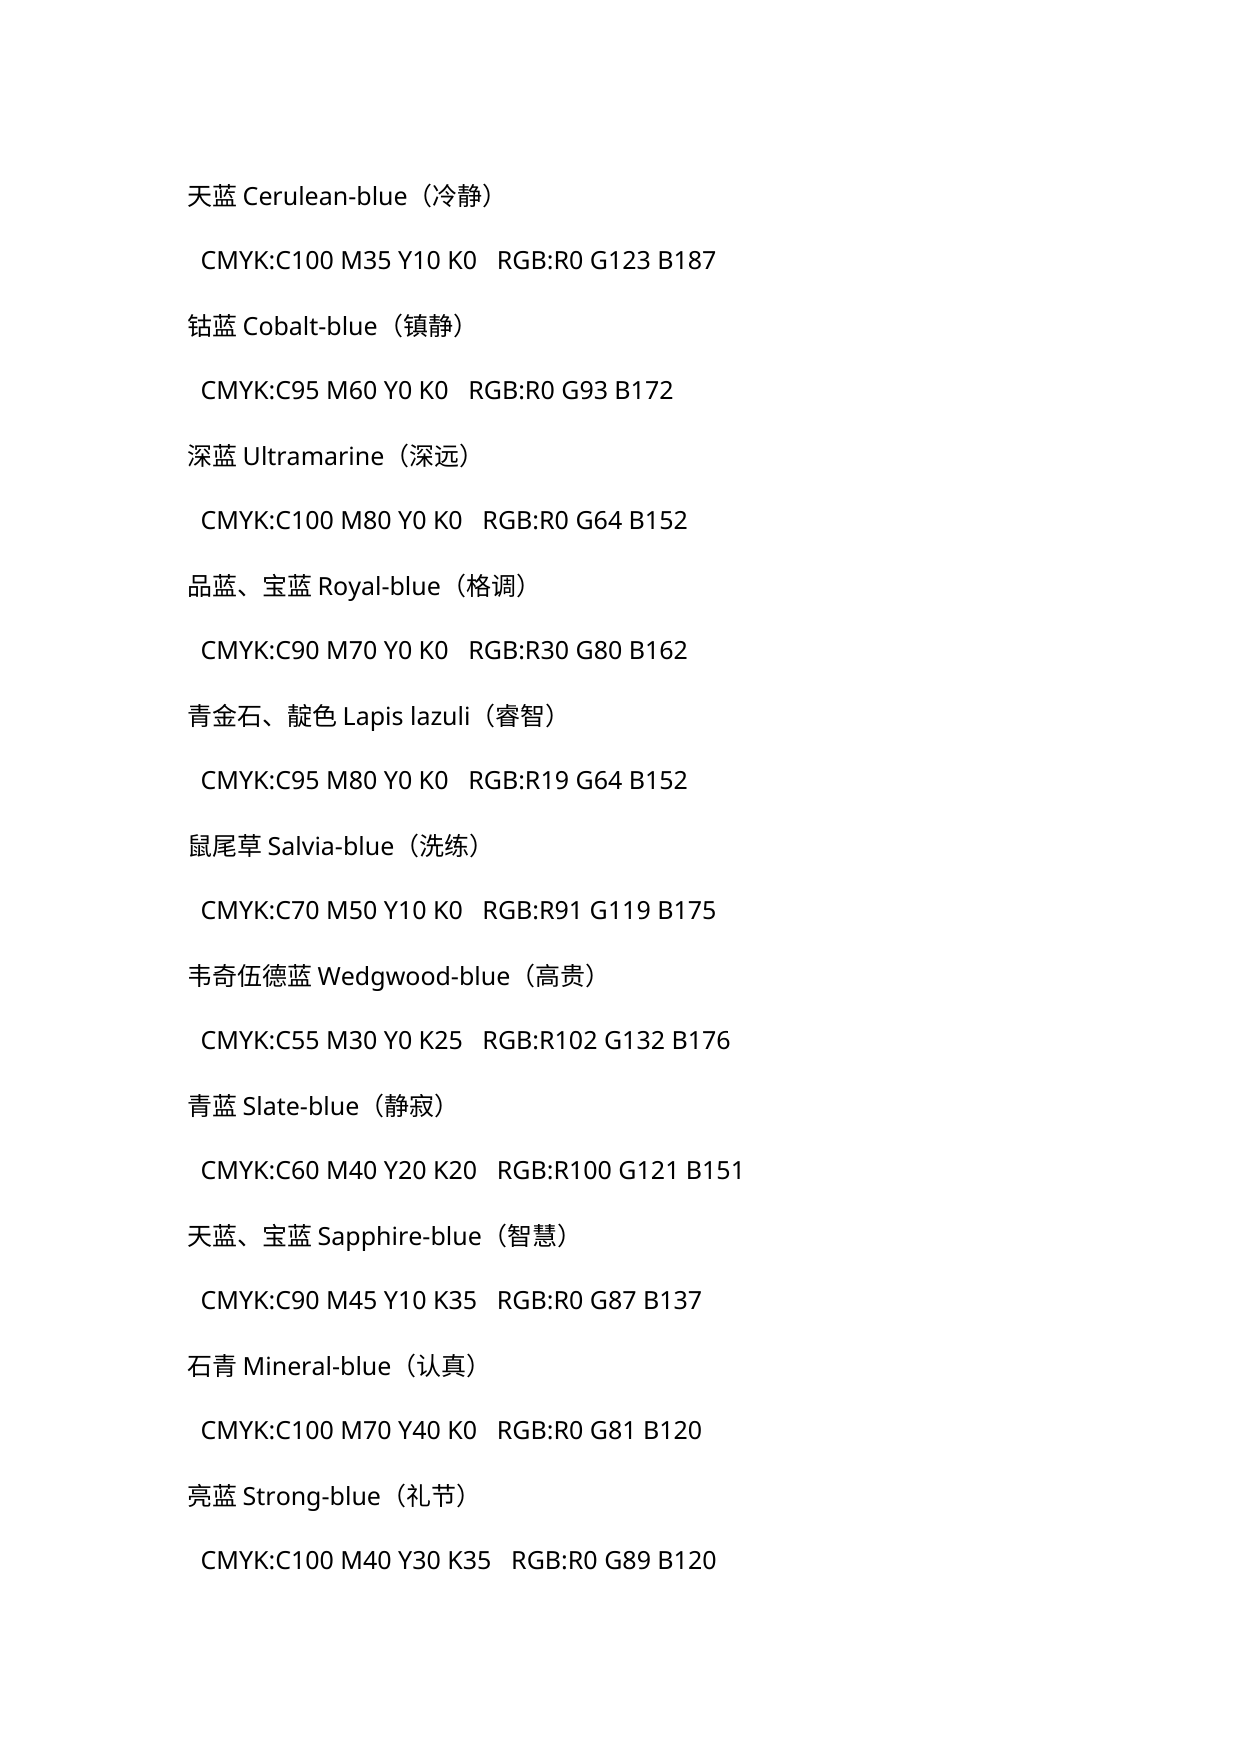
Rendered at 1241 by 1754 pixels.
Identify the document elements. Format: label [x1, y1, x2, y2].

text [187, 162, 1053, 1592]
